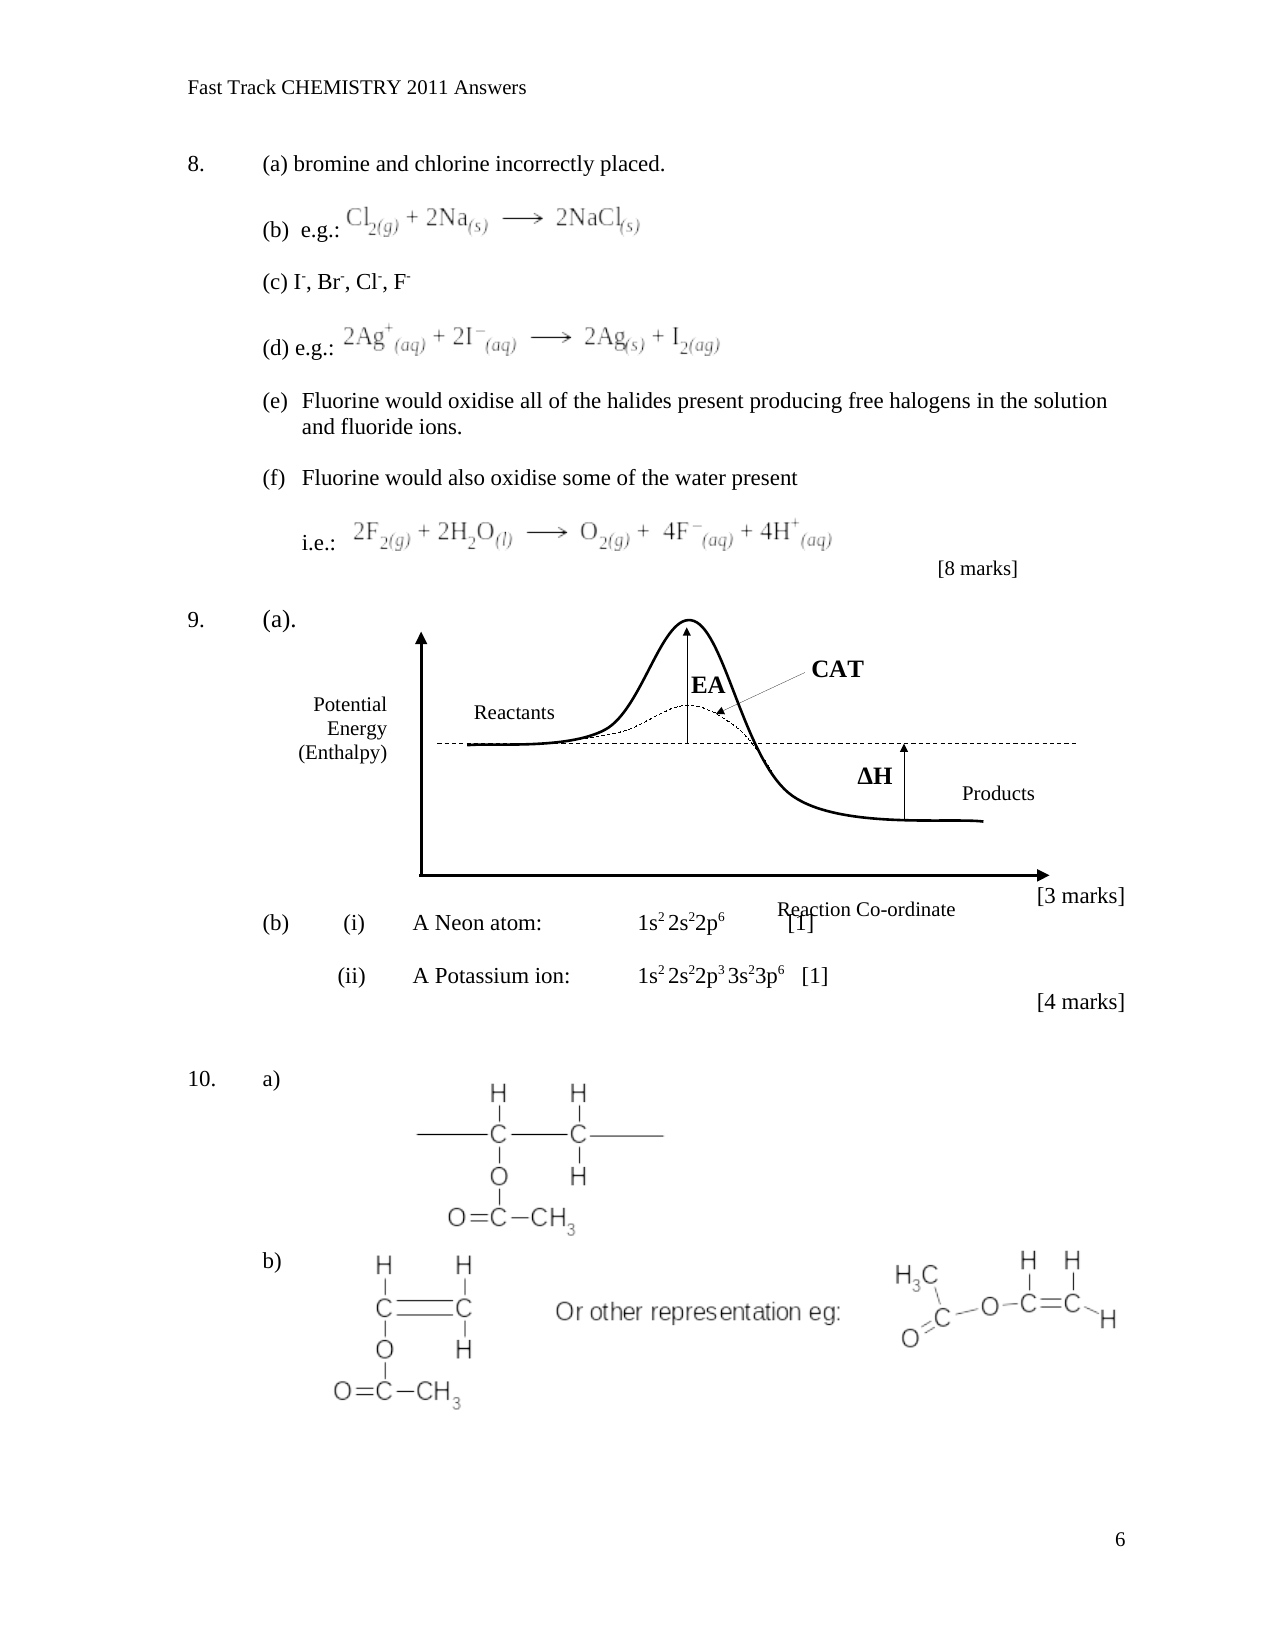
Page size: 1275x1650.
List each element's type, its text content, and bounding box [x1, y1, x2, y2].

list Fluorine would oxidise all of the halides present producing free halogens in the solution and fluoride ions. [262, 387, 1125, 464]
text (ii) A Potassium ion: 1s2 2s22p3 3s23p6 [1] [187, 962, 1125, 988]
text [8 marks] [187, 556, 1125, 580]
text 10. a) [187, 1065, 1125, 1091]
text [4 marks] [187, 988, 1125, 1014]
list Fluorine would also oxidise some of the water present i.e.: [262, 464, 1125, 556]
text 8. (a) bromine and chlorine incorrectly placed. (b) e.g.: [187, 150, 1125, 242]
text b) [244, 1247, 1125, 1300]
text (b) (i) A Neon atom: 1s2 2s22p6 [1] [187, 909, 1125, 935]
text [3 marks] [187, 883, 1125, 909]
text (c) I-, Br-, Cl-, F- (d) e.g.: [187, 242, 1125, 361]
text 9. (a). [187, 604, 1125, 633]
